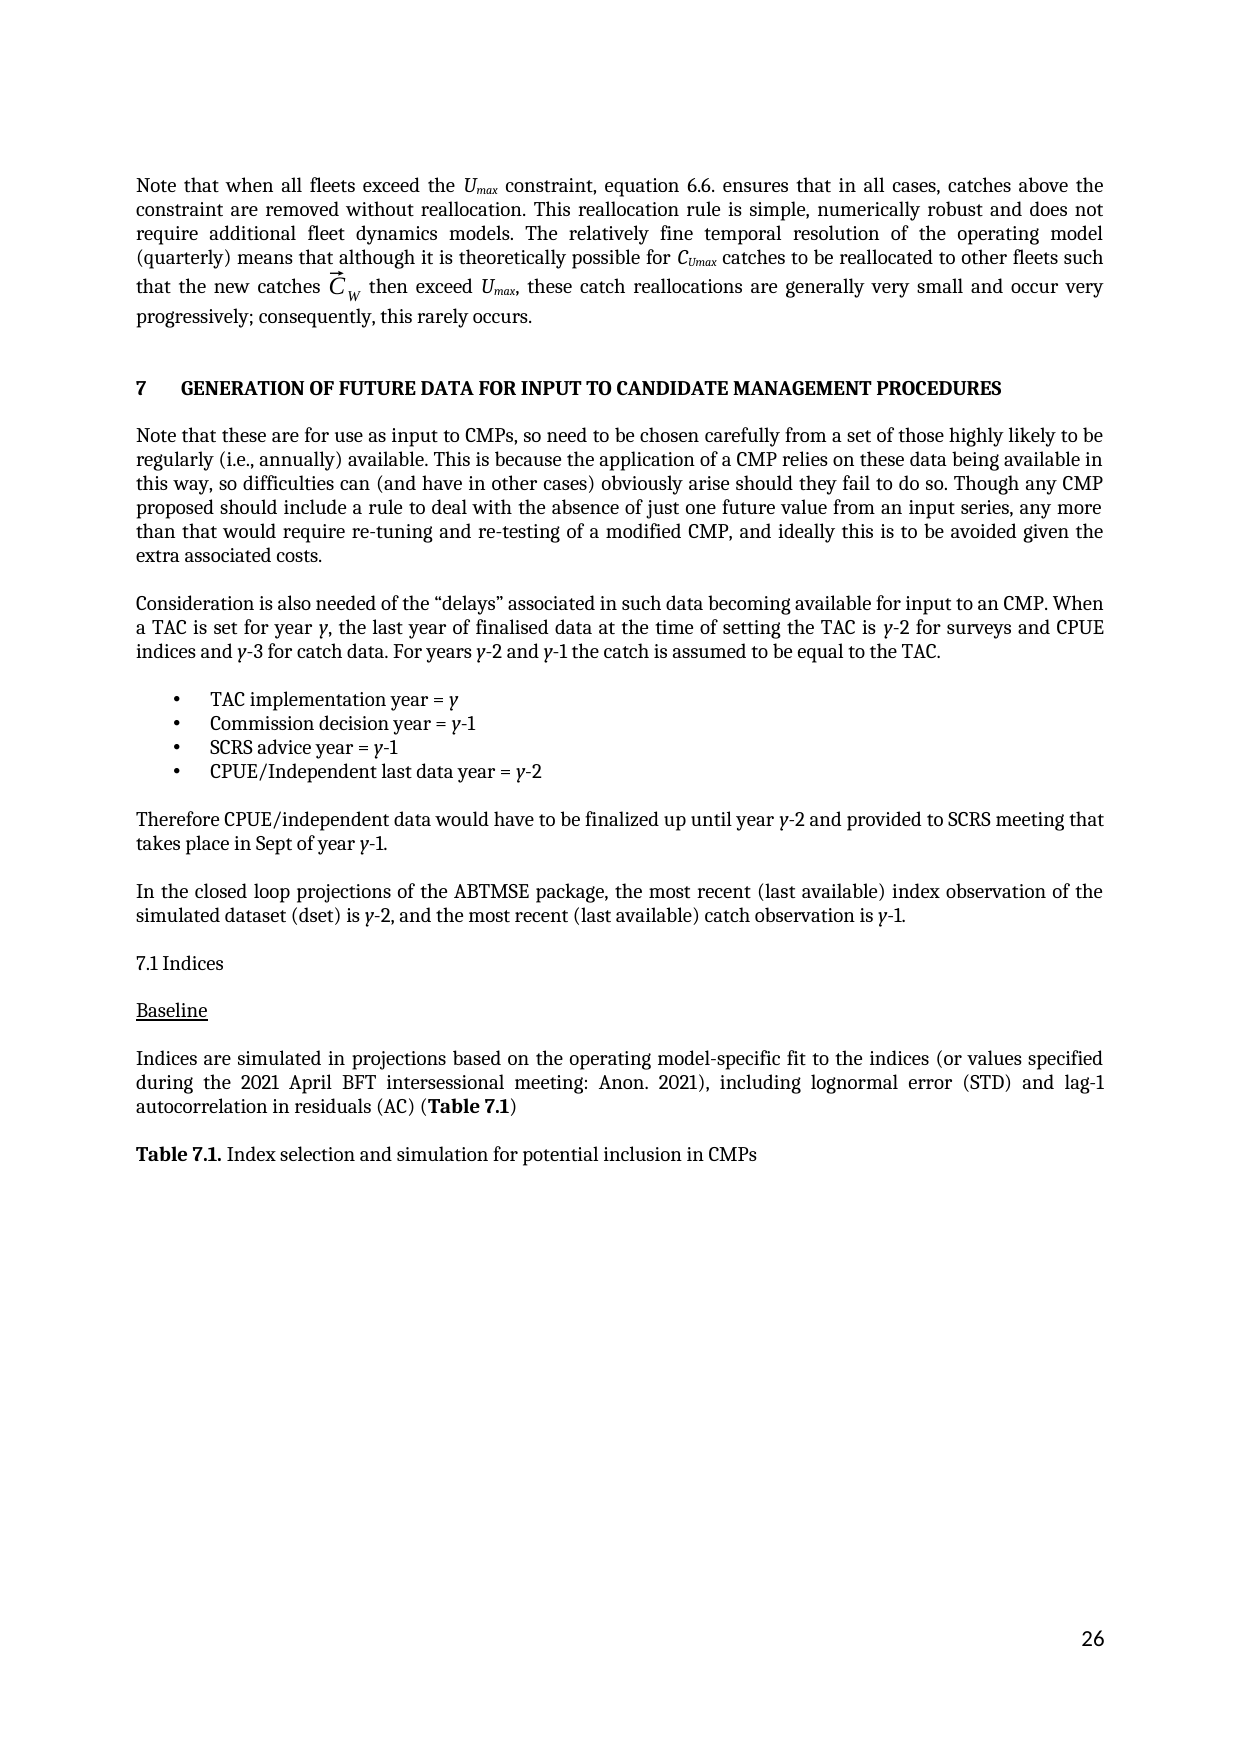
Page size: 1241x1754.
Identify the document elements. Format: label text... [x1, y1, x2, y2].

text Note that when all fleets exceed the Umax constraint, equation 6.6. ensures that in all cases, catches above the constraint are removed without reallocation. This reallocation rule is simple, numerically robust and does not require additional fleet dynamics models. The relatively fine temporal resolution of the operating model (quarterly) means that although it is theoretically possible for CUmax catches to be reallocated to other fleets such that the new catches then exceed Umax, these catch reallocations are generally very small and occur very progressively; consequently, this rarely occurs. [136, 174, 1104, 328]
list 7.1 Indices [136, 951, 1104, 975]
text Baseline [136, 999, 1104, 1023]
list SCRS advice year = y-1 [173, 736, 1104, 759]
text Note that these are for use as input to CMPs, so need to be chosen carefully from a set of those highly likely to be regularly (i.e., annually) available. This is because the application of a CMP relies on these data being available in this way, so difficulties can (and have in other cases) obviously arise should they fail to do so. Though any CMP proposed should include a rule to deal with the absence of just one future value from an input series, any more than that would require re-tuning and re-testing of a modified CMP, and ideally this is to be avoided given the extra associated costs. [136, 424, 1104, 568]
text Indices are simulated in projections based on the operating model-specific fit to the indices (or values specified during the 2021 April BFT intersessional meeting: Anon. 2021), including lognormal error (STD) and lag-1 autocorrelation in residuals (AC) (Table 7.1) [136, 1047, 1104, 1119]
text Therefore CPUE/independent data would have to be finalized up until year y-2 and provided to SCRS meeting that takes place in Sept of year y-1. [136, 807, 1104, 855]
text In the closed loop projections of the ABTMSE package, the most recent (last available) index observation of the simulated dataset (dset) is y-2, and the most recent (last available) catch observation is y-1. [136, 879, 1104, 927]
list TAC implementation year = y [173, 688, 1104, 712]
text Consideration is also needed of the “delays” associated in such data becoming available for input to an CMP. When a TAC is set for year y, the last year of finalised data at the time of setting the TAC is y-2 for surveys and CPUE indices and y-3 for catch data. For years y-2 and y-1 the catch is assumed to be equal to the TAC. [136, 592, 1104, 664]
subtitle GENERATION OF FUTURE DATA FOR INPUT TO CANDIDATE MANAGEMENT PROCEDURES [136, 376, 1104, 400]
list Commission decision year = y-1 [173, 712, 1104, 736]
text Table 7.1. Index selection and simulation for potential inclusion in CMPs [136, 1143, 1104, 1167]
list CPUE/Independent last data year = y-2 [173, 759, 1104, 783]
